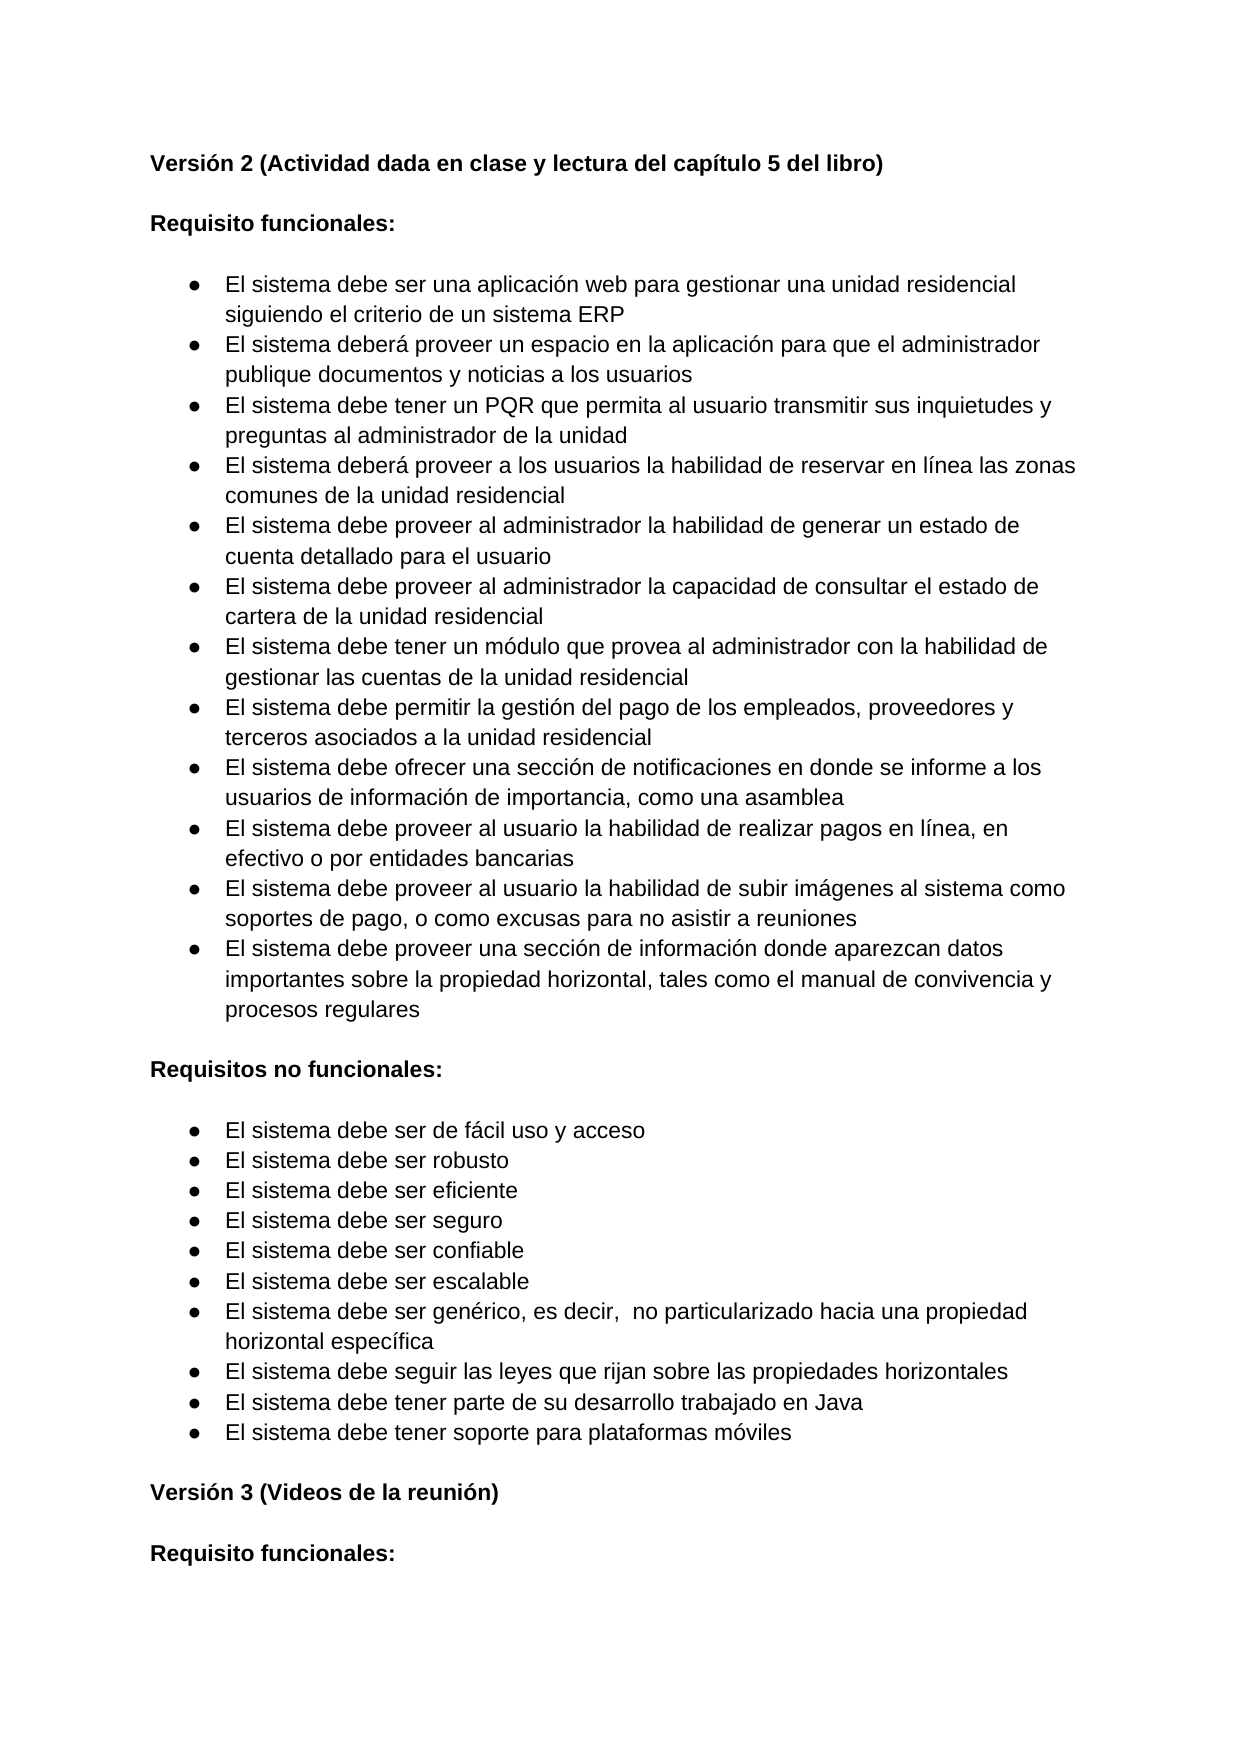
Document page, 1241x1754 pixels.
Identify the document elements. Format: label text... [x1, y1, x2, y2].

list El sistema debe permitir la gestión del pago de los empleados, proveedores y terceros asociados a la unidad residencial [187, 694, 1090, 750]
text Requisito funcionales: [150, 1539, 1090, 1566]
list El sistema debe ser robusto [187, 1147, 1090, 1173]
list El sistema debe proveer al administrador la habilidad de generar un estado de cuenta detallado para el usuario [187, 512, 1090, 569]
list El sistema debe ser seguro [187, 1207, 1090, 1234]
list El sistema debe ser genérico, es decir, no particularizado hacia una propiedad horizontal específica [187, 1298, 1090, 1354]
list El sistema debe ser de fácil uso y acceso [187, 1117, 1090, 1143]
list El sistema deberá proveer a los usuarios la habilidad de reservar en línea las zonas comunes de la unidad residencial [187, 452, 1090, 509]
list El sistema debe proveer al usuario la habilidad de subir imágenes al sistema como soportes de pago, o como excusas para no asistir a reuniones [187, 875, 1090, 932]
list El sistema debe tener un módulo que provea al administrador con la habilidad de gestionar las cuentas de la unidad residencial [187, 633, 1090, 690]
list El sistema debe tener parte de su desarrollo trabajado en Java [187, 1388, 1090, 1415]
text Requisito funcionales: [150, 210, 1090, 237]
text Versión 2 (Actividad dada en clase y lectura del capítulo 5 del libro) [150, 150, 1090, 176]
list El sistema debe tener soporte para plataformas móviles [187, 1419, 1090, 1445]
text Versión 3 (Videos de la reunión) [150, 1479, 1090, 1506]
list El sistema debe ser confiable [187, 1237, 1090, 1264]
list El sistema debe ser escalable [187, 1268, 1090, 1294]
text Requisitos no funcionales: [150, 1056, 1090, 1083]
list El sistema debe proveer una sección de información donde aparezcan datos importantes sobre la propiedad horizontal, tales como el manual de convivencia y procesos regulares [187, 935, 1090, 1022]
list El sistema debe proveer al administrador la capacidad de consultar el estado de cartera de la unidad residencial [187, 573, 1090, 629]
list El sistema debe ser una aplicación web para gestionar una unidad residencial siguiendo el criterio de un sistema ERP [187, 271, 1090, 327]
list El sistema debe ofrecer una sección de notificaciones en donde se informe a los usuarios de información de importancia, como una asamblea [187, 754, 1090, 811]
list El sistema debe proveer al usuario la habilidad de realizar pagos en línea, en efectivo o por entidades bancarias [187, 814, 1090, 871]
list El sistema debe seguir las leyes que rijan sobre las propiedades horizontales [187, 1358, 1090, 1385]
list El sistema debe tener un PQR que permita al usuario transmitir sus inquietudes y preguntas al administrador de la unidad [187, 392, 1090, 448]
list El sistema debe ser eficiente [187, 1177, 1090, 1203]
list El sistema deberá proveer un espacio en la aplicación para que el administrador publique documentos y noticias a los usuarios [187, 331, 1090, 388]
